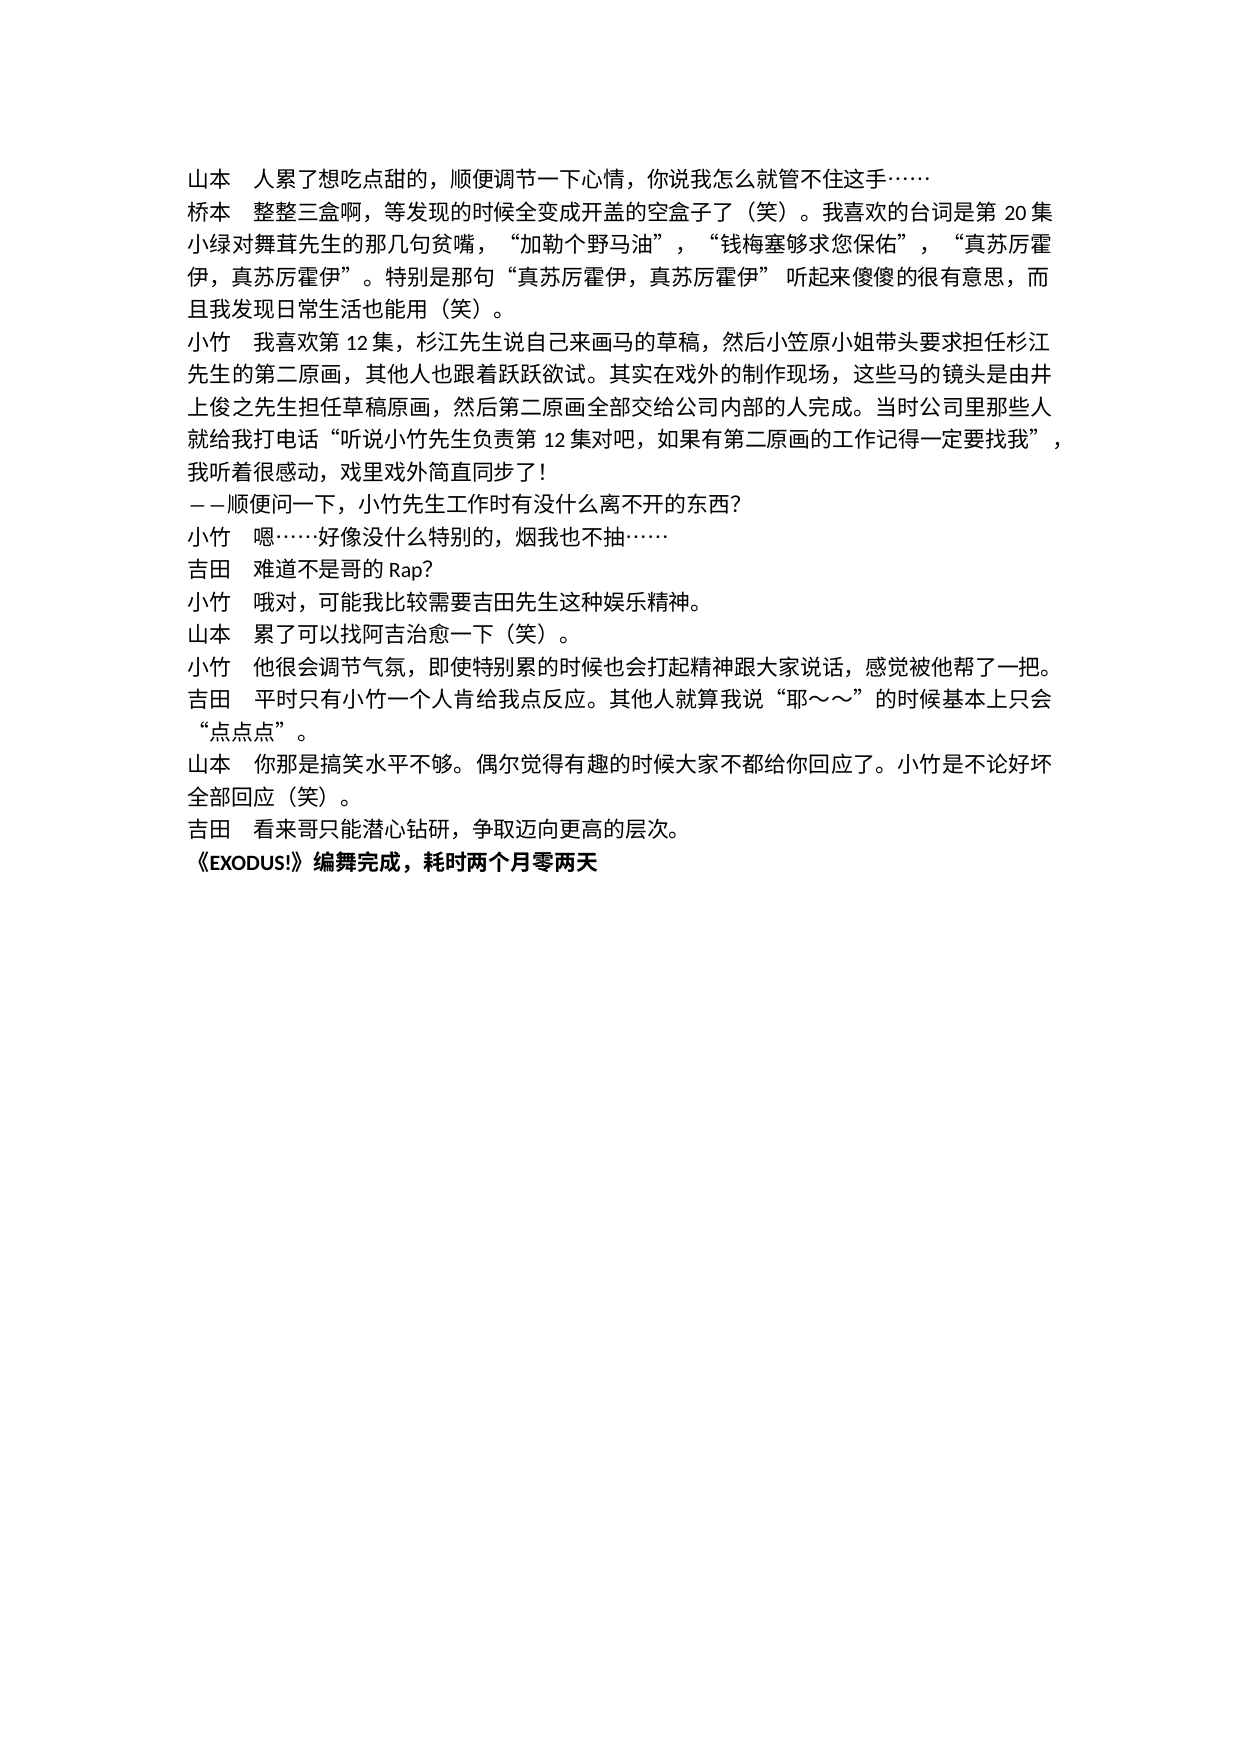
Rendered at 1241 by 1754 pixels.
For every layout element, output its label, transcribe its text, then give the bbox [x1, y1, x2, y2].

text 小竹 我喜欢第12集，杉江先生说自己来画马的草稿，然后小笠原小姐带头要求担任杉江先生的第二原画，其他人也跟着跃跃欲试。其实在戏外的制作现场，这些马的镜头是由井上俊之先生担任草稿原画，然后第二原画全部交给公司内部的人完成。当时公司里那些人就给我打电话“听说小竹先生负责第12集对吧，如果有第二原画的工作记得一定要找我”，我听着很感动，戏里戏外简直同步了！ [187, 324, 1053, 487]
text ――顺便问一下，小竹先生工作时有没什么离不开的东西？ [187, 487, 1053, 519]
text 山本 人累了想吃点甜的，顺便调节一下心情，你说我怎么就管不住这手…… [187, 162, 1053, 194]
text 山本 你那是搞笑水平不够。偶尔觉得有趣的时候大家不都给你回应了。小竹是不论好坏全部回应（笑）。 [187, 747, 1053, 812]
text 《EXODUS!》编舞完成，耗时两个月零两天 [187, 844, 1053, 877]
text 吉田 看来哥只能潜心钻研，争取迈向更高的层次。 [187, 812, 1053, 844]
text 吉田 平时只有小竹一个人肯给我点反应。其他人就算我说“耶～～”的时候基本上只会“点点点”。 [187, 682, 1053, 747]
text 山本 累了可以找阿吉治愈一下（笑）。 [187, 617, 1053, 649]
text 小竹 哦对，可能我比较需要吉田先生这种娱乐精神。 [187, 584, 1053, 617]
text 小竹 他很会调节气氛，即使特别累的时候也会打起精神跟大家说话，感觉被他帮了一把。 [187, 649, 1053, 682]
text 吉田 难道不是哥的Rap？ [187, 552, 1053, 584]
text 桥本 整整三盒啊，等发现的时候全变成开盖的空盒子了（笑）。我喜欢的台词是第20集小绿对舞茸先生的那几句贫嘴，“加勒个野马油”，“钱梅塞够求您保佑”，“真苏厉霍伊，真苏厉霍伊”。特别是那句“真苏厉霍伊，真苏厉霍伊” 听起来傻傻的很有意思，而且我发现日常生活也能用（笑）。 [187, 194, 1053, 324]
text 小竹 嗯……好像没什么特别的，烟我也不抽…… [187, 519, 1053, 552]
